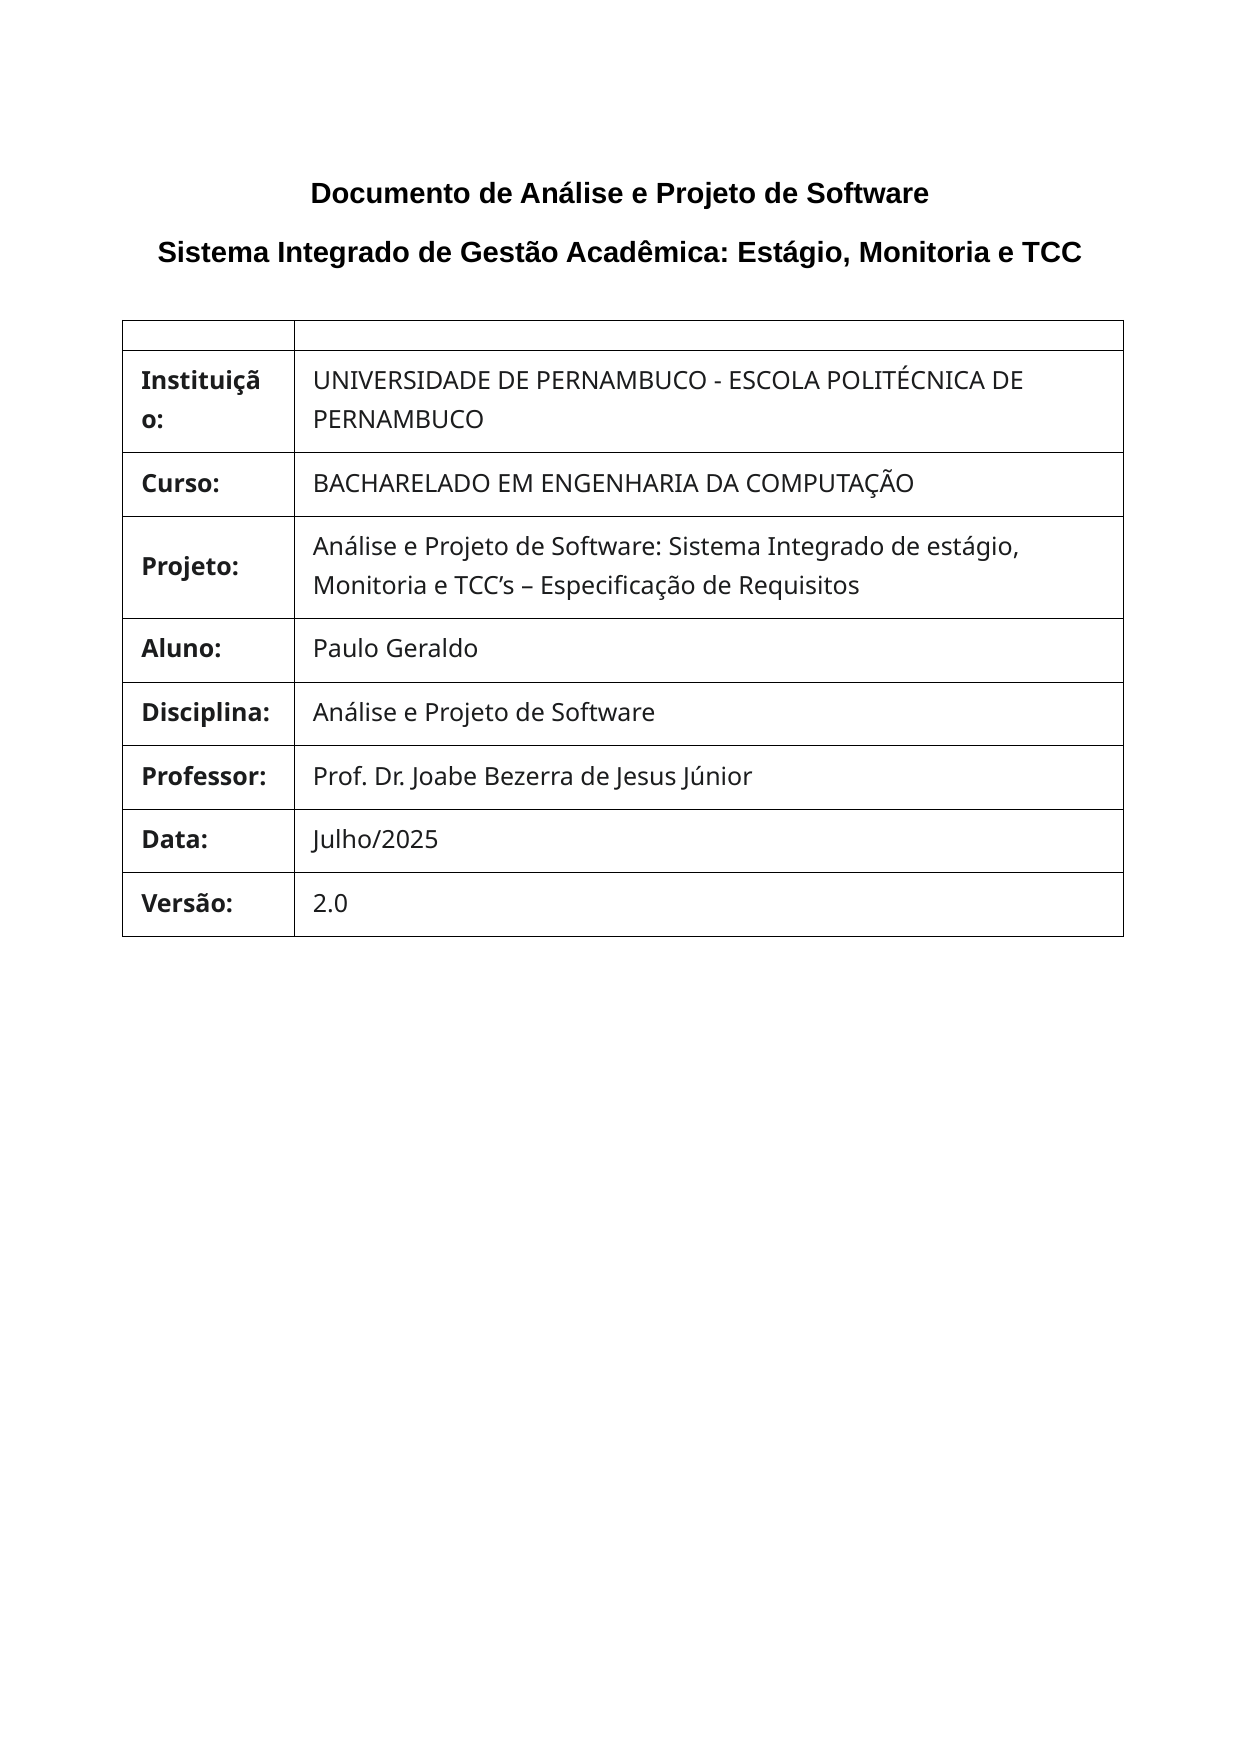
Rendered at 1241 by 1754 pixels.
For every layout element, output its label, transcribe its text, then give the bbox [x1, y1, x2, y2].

table_cell UNIVERSIDADE DE PERNAMBUCO - ESCOLA POLITÉCNICA DE PERNAMBUCO [295, 351, 1123, 452]
table_cell Versão: [123, 873, 294, 936]
table_cell Análise e Projeto de Software: Sistema Integrado de estágio, Monitoria e TCC’s – Especificação de Requisitos [295, 517, 1123, 618]
table_header [123, 321, 294, 350]
table_cell Aluno: [123, 619, 294, 682]
table_cell Data: [123, 810, 294, 872]
table_cell Curso: [123, 453, 294, 516]
table_cell Instituição: [123, 351, 294, 452]
table_cell Julho/2025 [295, 810, 1123, 872]
text Sistema Integrado de Gestão Acadêmica: Estágio, Monitoria e TCC [118, 235, 1122, 268]
table_cell Prof. Dr. Joabe Bezerra de Jesus Júnior [295, 746, 1123, 809]
table_cell Disciplina: [123, 683, 294, 745]
table_cell BACHARELADO EM ENGENHARIA DA COMPUTAÇÃO [295, 453, 1123, 516]
table_cell Paulo Geraldo [295, 619, 1123, 682]
table_cell Análise e Projeto de Software [295, 683, 1123, 745]
table_cell Projeto: [123, 517, 294, 618]
table_cell Professor: [123, 746, 294, 809]
text Documento de Análise e Projeto de Software [118, 176, 1122, 210]
table_cell 2.0 [295, 873, 1123, 936]
table_header [295, 321, 1123, 350]
